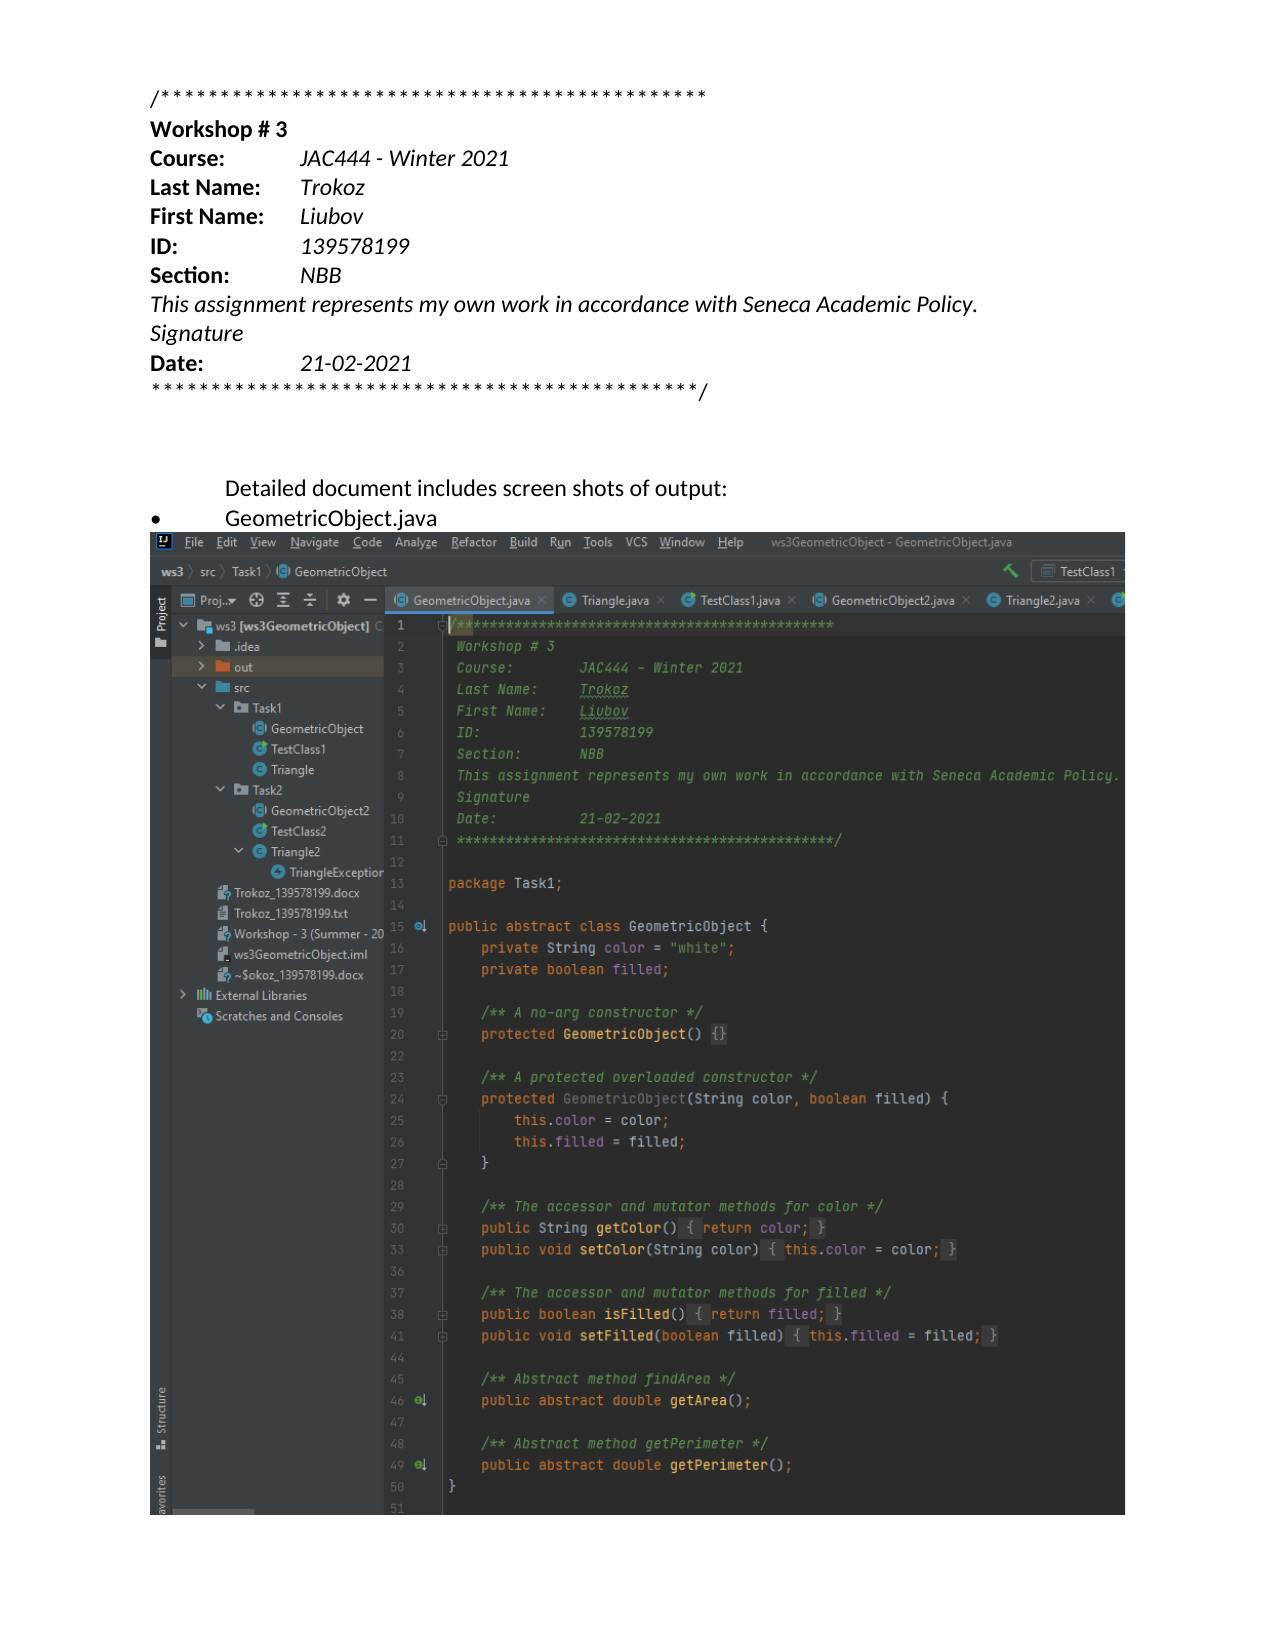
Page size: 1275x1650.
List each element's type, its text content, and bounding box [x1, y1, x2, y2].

list GeometricObject.java [150, 503, 1125, 532]
picture [150, 532, 1125, 1515]
text /********************************************** [150, 84, 1125, 114]
text Course: JAC444 - Winter 2021 [150, 143, 1125, 172]
text ID: 139578199 [150, 231, 1125, 260]
list Detailed document includes screen shots of output: [150, 473, 1125, 503]
text Section: NBB [150, 260, 1125, 289]
text Last Name: Trokoz [150, 172, 1125, 201]
text Workshop # 3 [150, 114, 1125, 143]
text Signature [150, 318, 1125, 348]
text First Name: Liubov [150, 201, 1125, 231]
text **********************************************/ [150, 377, 1125, 406]
text Date: 21-02-2021 [150, 348, 1125, 377]
text This assignment represents my own work in accordance with Seneca Academic Policy. [150, 289, 1125, 318]
